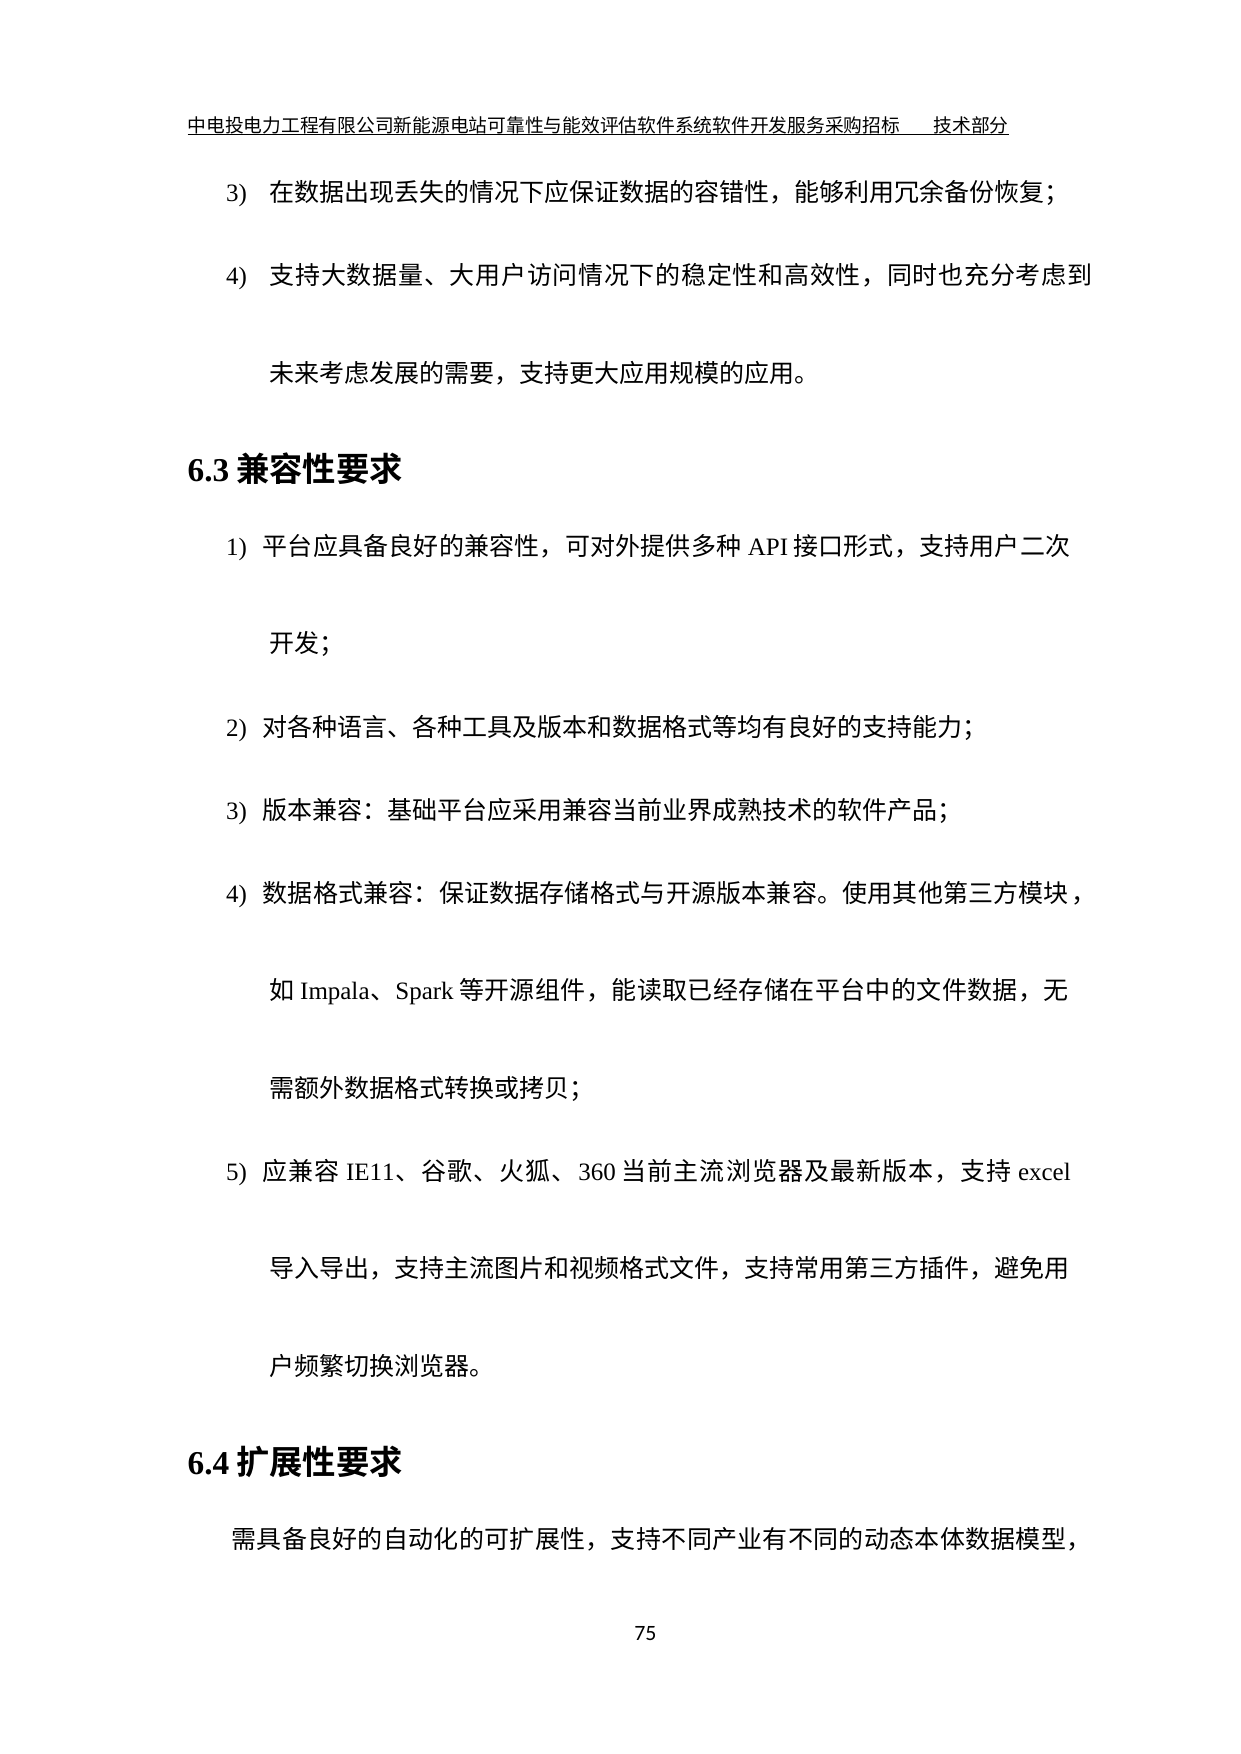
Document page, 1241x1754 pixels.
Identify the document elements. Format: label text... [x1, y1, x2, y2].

subtitle 6.3兼容性要求 [187, 434, 1093, 499]
list 支持大数据量、大用户访问情况下的稳定性和高效性，同时也充分考虑到未来考虑发展的需要，支持更大应用规模的应用。 [226, 241, 1093, 404]
list 版本兼容：基础平台应采用兼容当前业界成熟技术的软件产品； [226, 776, 1071, 841]
list 对各种语言、各种工具及版本和数据格式等均有良好的支持能力； [226, 693, 1071, 758]
list 应兼容IE11、谷歌、火狐、360当前主流浏览器及最新版本，支持excel导入导出，支持主流图片和视频格式文件，支持常用第三方插件，避免用户频繁切换浏览器。 [226, 1137, 1071, 1397]
list 在数据出现丢失的情况下应保证数据的容错性，能够利用冗余备份恢复； [226, 158, 1093, 223]
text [187, 1505, 1093, 1570]
list 平台应具备良好的兼容性，可对外提供多种API接口形式，支持用户二次开发； [226, 512, 1071, 674]
subtitle 6.4扩展性要求 [187, 1428, 1093, 1493]
list 数据格式兼容：保证数据存储格式与开源版本兼容。使用其他第三方模块，如Impala、Spark等开源组件，能读取已经存储在平台中的文件数据，无需额外数据格式转换或拷贝； [226, 859, 1071, 1119]
